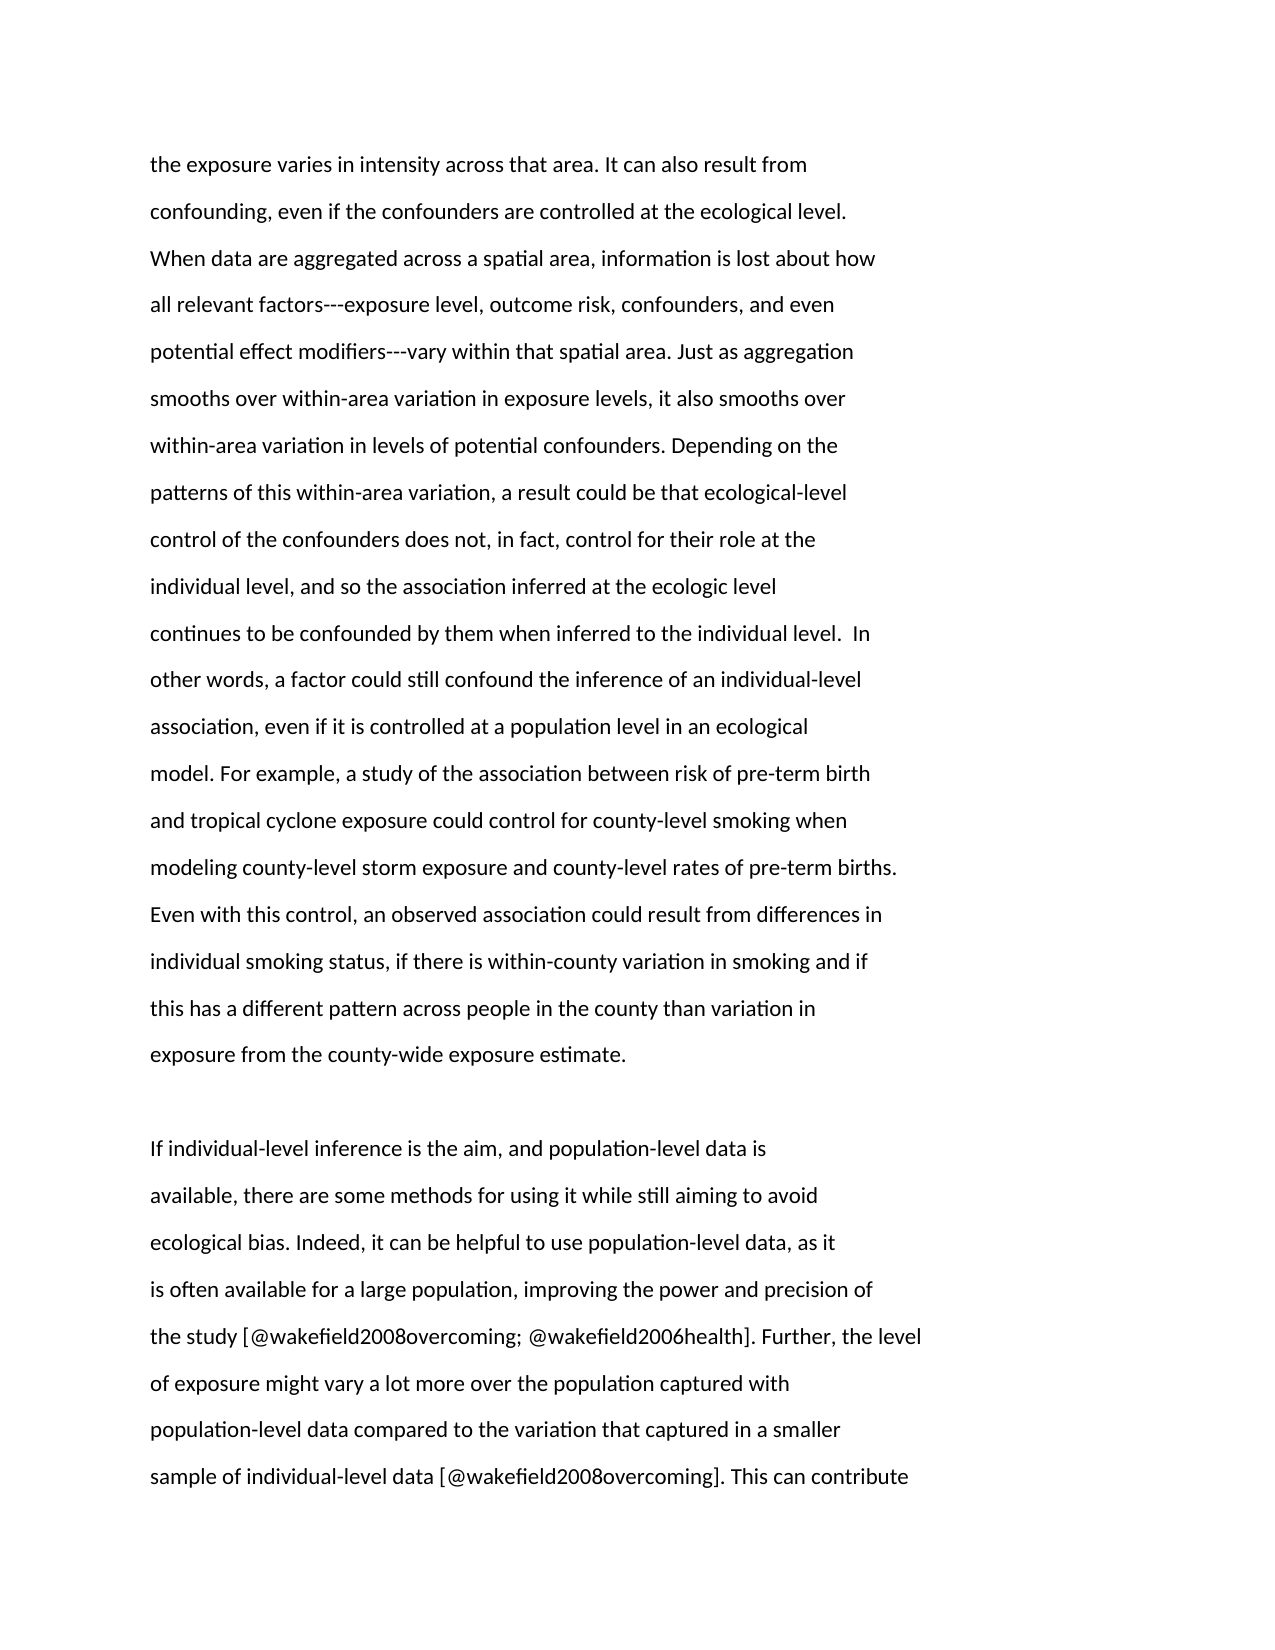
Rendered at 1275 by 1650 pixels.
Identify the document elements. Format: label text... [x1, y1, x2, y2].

text is often available for a large population, improving the power and precision of [150, 1275, 1125, 1303]
text within-area variation in levels of potential confounders. Depending on the [150, 431, 1125, 459]
text If individual-level inference is the aim, and population-level data is [150, 1134, 1125, 1162]
text association, even if it is controlled at a population level in an ecological [150, 712, 1125, 741]
text of exposure might vary a lot more over the population captured with [150, 1369, 1125, 1397]
text sample of individual-level data [@wakefield2008overcoming]. This can contribute [150, 1462, 1125, 1491]
text and tropical cyclone exposure could control for county-level smoking when [150, 806, 1125, 834]
text model. For example, a study of the association between risk of pre-term birth [150, 759, 1125, 787]
text the study [@wakefield2008overcoming; @wakefield2006health]. Further, the level [150, 1322, 1125, 1350]
text potential effect modifiers---vary within that spatial area. Just as aggregation [150, 337, 1125, 366]
text Even with this control, an observed association could result from differences in [150, 900, 1125, 928]
text individual level, and so the association inferred at the ecologic level [150, 572, 1125, 600]
text modeling county-level storm exposure and county-level rates of pre-term births. [150, 853, 1125, 881]
text other words, a factor could still confound the inference of an individual-level [150, 666, 1125, 694]
text smooths over within-area variation in exposure levels, it also smooths over [150, 384, 1125, 412]
text the exposure varies in intensity across that area. It can also result from [150, 150, 1125, 178]
text control of the confounders does not, in fact, control for their role at the [150, 525, 1125, 553]
text exposure from the county-wide exposure estimate. [150, 1041, 1125, 1069]
text patterns of this within-area variation, a result could be that ecological-level [150, 478, 1125, 506]
text this has a different pattern across people in the county than variation in [150, 994, 1125, 1022]
text confounding, even if the confounders are controlled at the ecological level. [150, 197, 1125, 225]
text available, there are some methods for using it while still aiming to avoid [150, 1181, 1125, 1209]
text population-level data compared to the variation that captured in a smaller [150, 1416, 1125, 1444]
text continues to be confounded by them when inferred to the individual level. In [150, 619, 1125, 647]
text all relevant factors---exposure level, outcome risk, confounders, and even [150, 291, 1125, 319]
text When data are aggregated across a spatial area, information is lost about how [150, 244, 1125, 272]
text ecological bias. Indeed, it can be helpful to use population-level data, as it [150, 1228, 1125, 1256]
text individual smoking status, if there is within-county variation in smoking and if [150, 947, 1125, 975]
